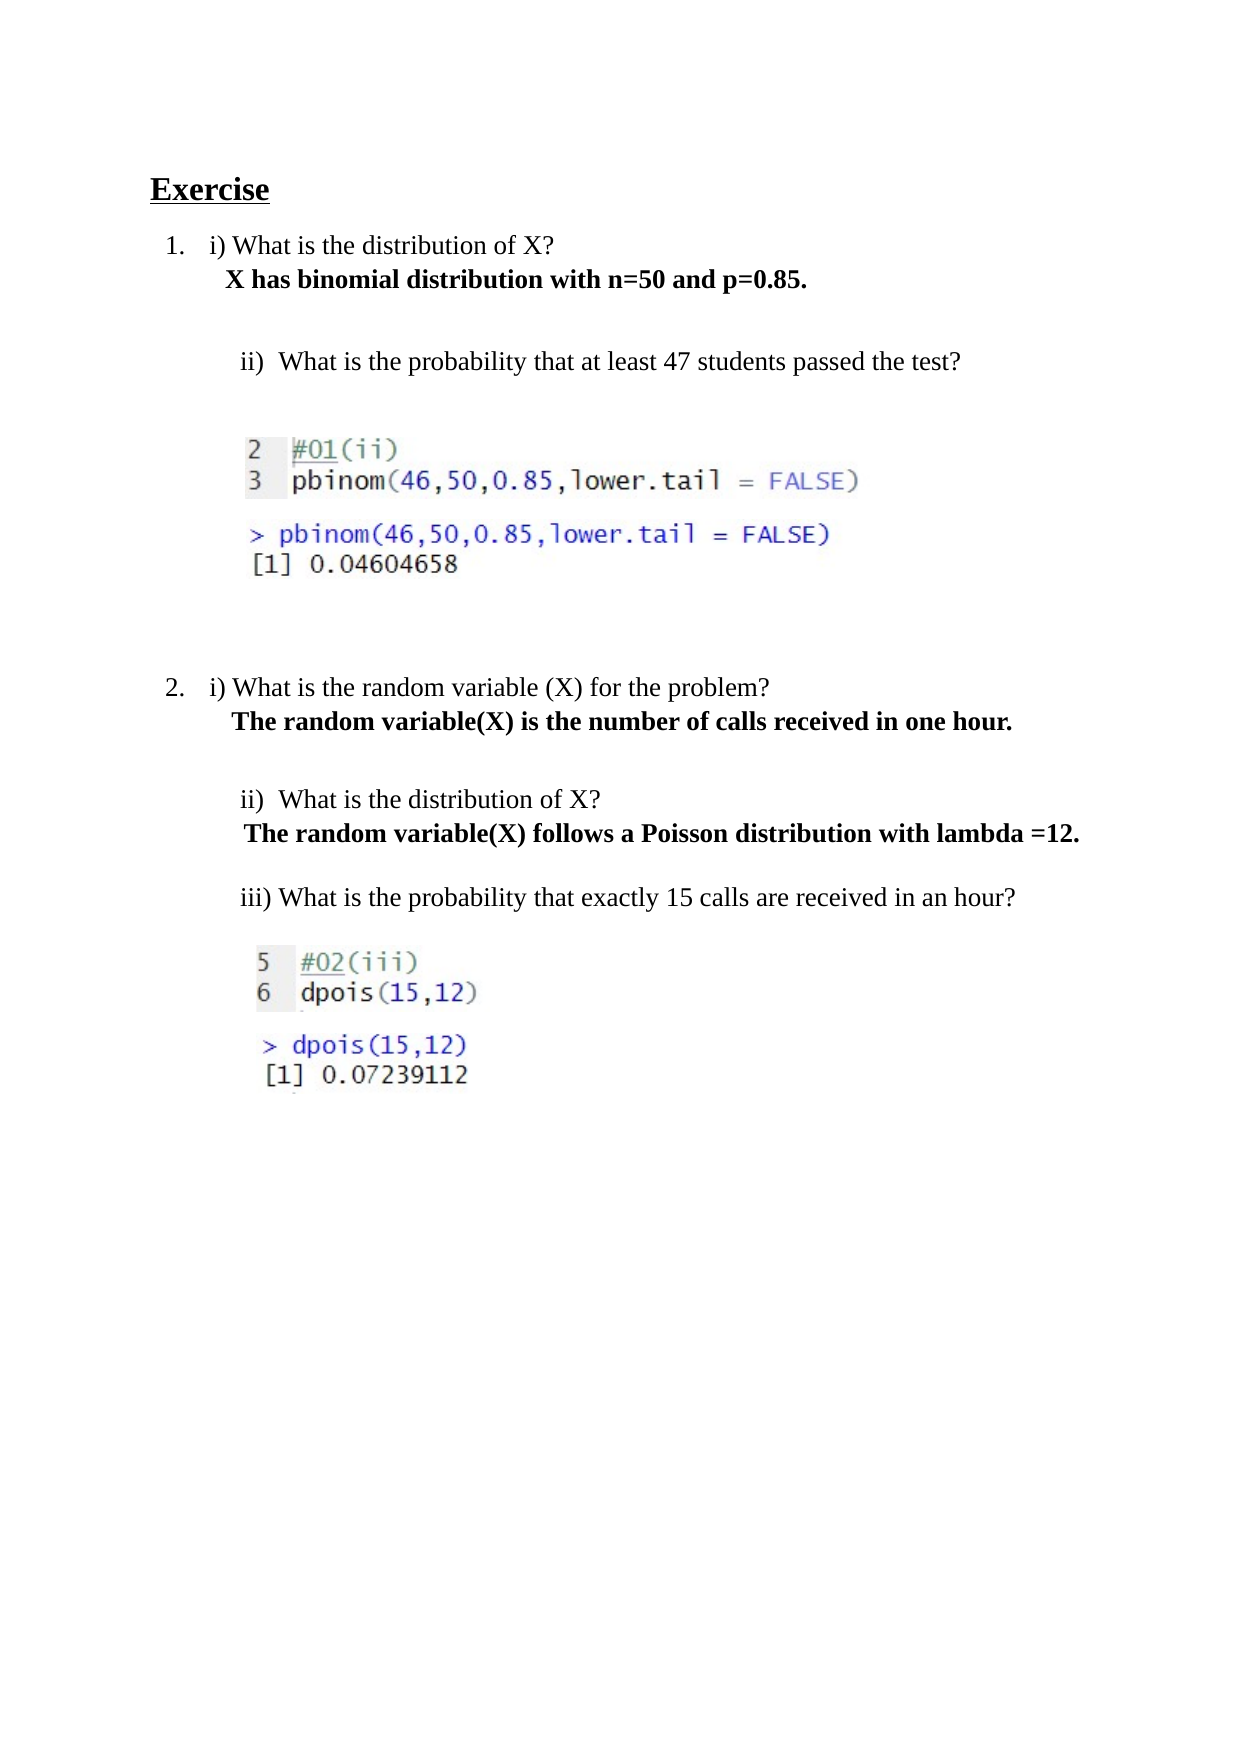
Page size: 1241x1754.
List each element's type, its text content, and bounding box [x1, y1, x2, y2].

picture [245, 437, 899, 499]
list i) What is the random variable (X) for the problem? [165, 671, 1082, 702]
picture [246, 519, 859, 579]
text The random variable(X) is the number of calls received in one hour. [150, 705, 1067, 736]
list What is the probability that exactly 15 calls are received in an hour? [240, 881, 1082, 912]
picture [256, 945, 490, 1012]
list i) What is the distribution of X? [165, 229, 1082, 260]
list What is the distribution of X? [240, 783, 1082, 814]
text Exercise [150, 169, 1082, 208]
list What is the probability that at least 47 students passed the test? [240, 345, 1082, 376]
picture [256, 1033, 493, 1094]
text The random variable(X) follows a Poisson distribution with lambda =12. [148, 817, 1082, 848]
text X has binomial distribution with n=50 and p=0.85. [225, 263, 1082, 294]
